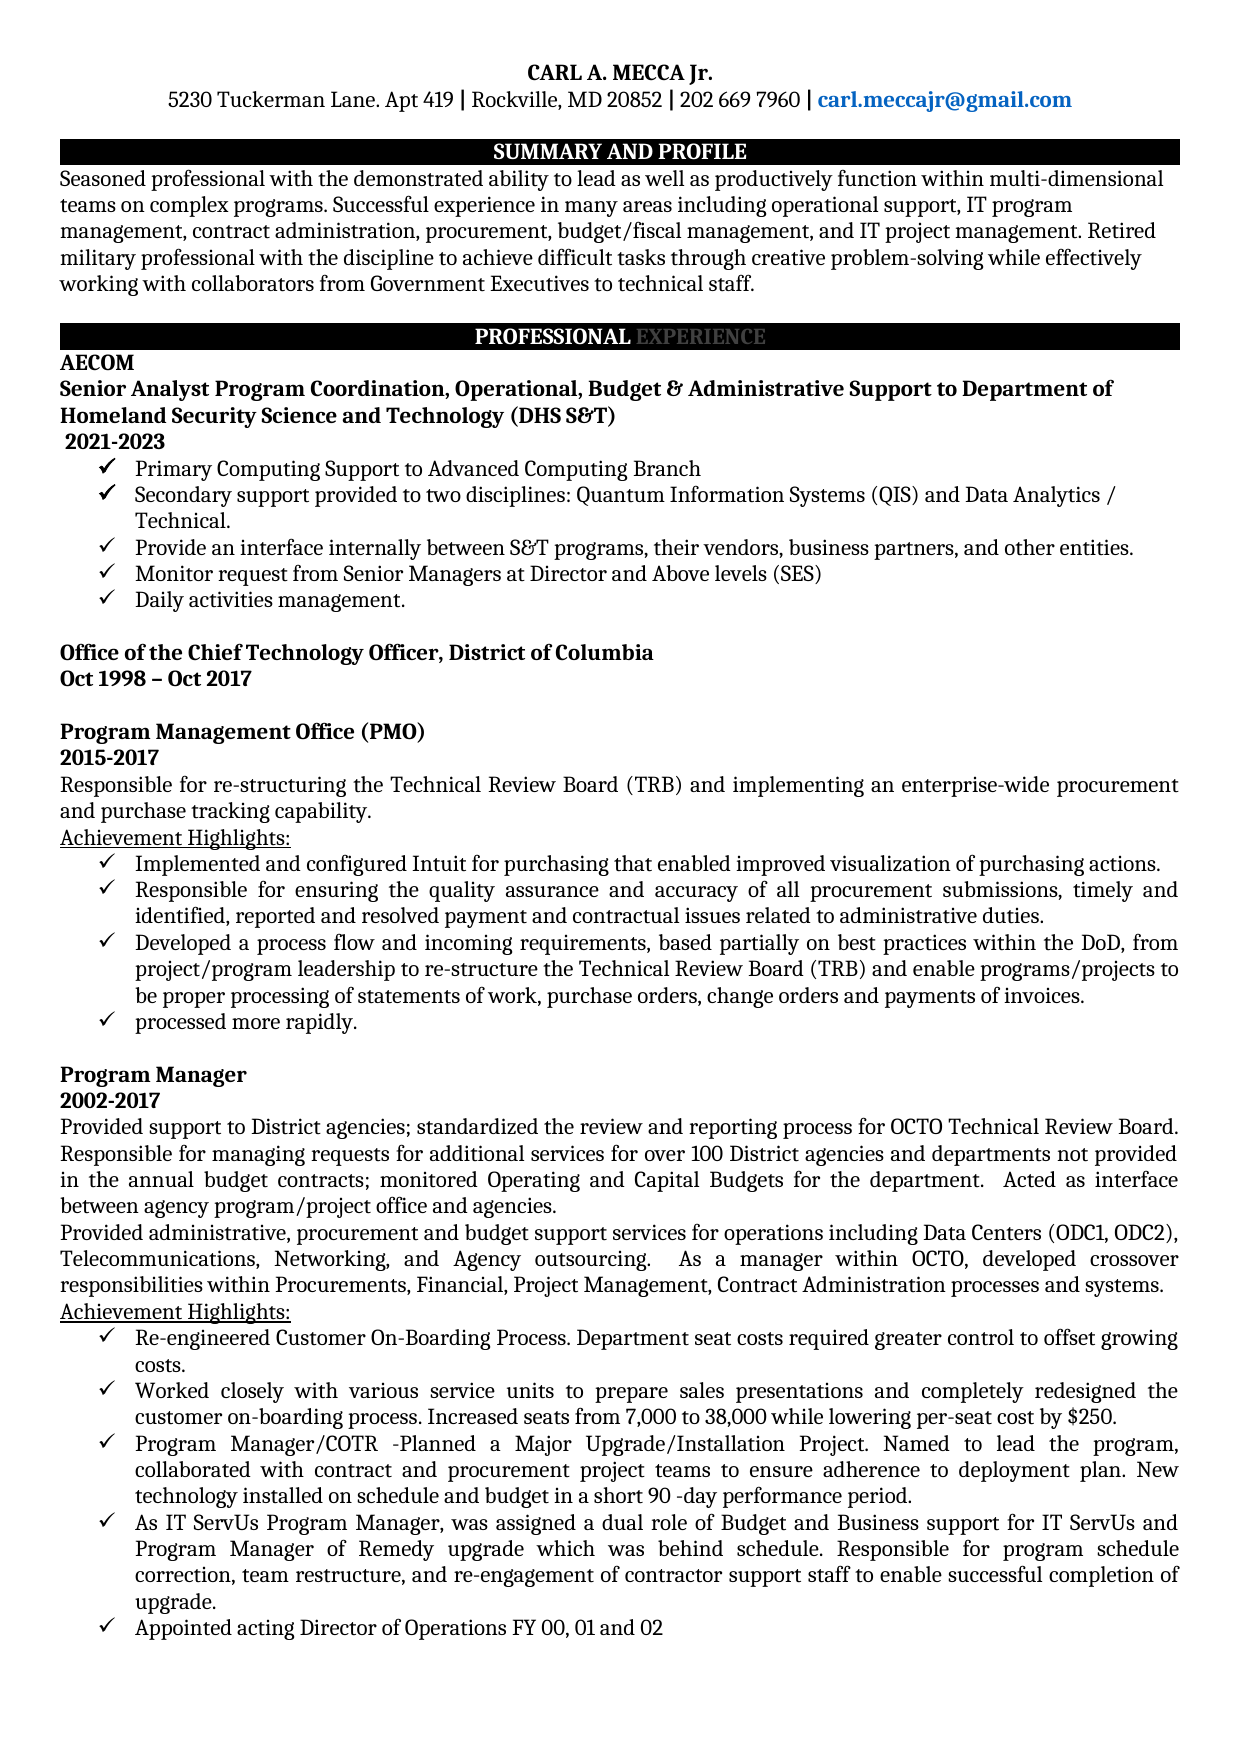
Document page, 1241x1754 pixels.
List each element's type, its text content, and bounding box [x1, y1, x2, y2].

text Provided administrative, procurement and budget support services for operations including Data Centers (ODC1, ODC2), Telecommunications, Networking, and Agency outsourcing. As a manager within OCTO, developed crossover responsibilities within Procurements, Financial, Project Management, Contract Administration processes and systems. [60, 1219, 1180, 1299]
text AECOM [60, 350, 1180, 376]
list Worked closely with various service units to prepare sales presentations and completely redesigned the customer on-boarding process. Increased seats from 7,000 to 38,000 while lowering per-seat cost by $250. [97, 1378, 1180, 1430]
list Implemented and configured Intuit for purchasing that enabled improved visualization of purchasing actions. [97, 851, 1180, 877]
list Provide an interface internally between S&T programs, their vendors, business partners, and other entities. [97, 534, 1180, 561]
list Primary Computing Support to Advanced Computing Branch [97, 455, 1180, 482]
text Responsible for re-structuring the Technical Review Board (TRB) and implementing an enterprise-wide procurement and purchase tracking capability. [60, 772, 1180, 824]
text Achievement Highlights: [60, 824, 1180, 851]
text Program Manager [60, 1061, 1180, 1088]
text 5230 Tuckerman Lane. Apt 419 | Rockville, MD 20852 | 202 669 7960 | carl.meccajr@gmail.com [60, 86, 1180, 113]
text CARL A. MECCA Jr. [60, 60, 1180, 86]
text 2002-2017 [60, 1088, 1180, 1114]
text PROFESSIONAL EXPERIENCE [60, 323, 1180, 350]
list Re-engineered Customer On-Boarding Process. Department seat costs required greater control to offset growing costs. [97, 1325, 1180, 1378]
text Provided support to District agencies; standardized the review and reporting process for OCTO Technical Review Board. Responsible for managing requests for additional services for over 100 District agencies and departments not provided in the annual budget contracts; monitored Operating and Capital Budgets for the department. Acted as interface between agency program/project office and agencies. [60, 1114, 1180, 1219]
text Seasoned professional with the demonstrated ability to lead as well as productively function within multi-dimensional teams on complex programs. Successful experience in many areas including operational support, IT program management, contract administration, procurement, budget/fiscal management, and IT project management. Retired military professional with the discipline to achieve difficult tasks through creative problem-solving while effectively working with collaborators from Government Executives to technical staff. [60, 165, 1180, 297]
list As IT ServUs Program Manager, was assigned a dual role of Budget and Business support for IT ServUs and Program Manager of Remedy upgrade which was behind schedule. Responsible for program schedule correction, team restructure, and re-engagement of contractor support staff to enable successful completion of upgrade. [97, 1509, 1180, 1615]
list Program Manager/COTR -Planned a Major Upgrade/Installation Project. Named to lead the program, collaborated with contract and procurement project teams to ensure adherence to deployment plan. New technology installed on schedule and budget in a short 90 -day performance period. [97, 1430, 1180, 1509]
text Achievement Highlights: [60, 1299, 1180, 1325]
list Developed a process flow and incoming requirements, based partially on best practices within the DoD, from project/program leadership to re-structure the Technical Review Board (TRB) and enable programs/projects to be proper processing of statements of work, purchase orders, change orders and payments of invoices. [97, 930, 1180, 1009]
list Secondary support provided to two disciplines: Quantum Information Systems (QIS) and Data Analytics / Technical. [97, 482, 1180, 534]
list processed more rapidly. [97, 1009, 1180, 1035]
text SUMMARY AND PROFILE [60, 139, 1180, 165]
text Office of the Chief Technology Officer, District of Columbia [60, 640, 1180, 666]
list Responsible for ensuring the quality assurance and accuracy of all procurement submissions, timely and identified, reported and resolved payment and contractual issues related to administrative duties. [97, 877, 1180, 930]
list Monitor request from Senior Managers at Director and Above levels (SES) [97, 561, 1180, 587]
list Daily activities management. [97, 587, 1180, 613]
text 2021-2023 [60, 429, 1180, 455]
list Appointed acting Director of Operations FY 00, 01 and 02 [97, 1615, 1180, 1641]
text Senior Analyst Program Coordination, Operational, Budget & Administrative Support to Department of Homeland Security Science and Technology (DHS S&T) [60, 376, 1180, 429]
text 2015-2017 [60, 745, 1180, 772]
text Program Management Office (PMO) [60, 719, 1180, 745]
text Oct 1998 – Oct 2017 [60, 666, 1180, 692]
